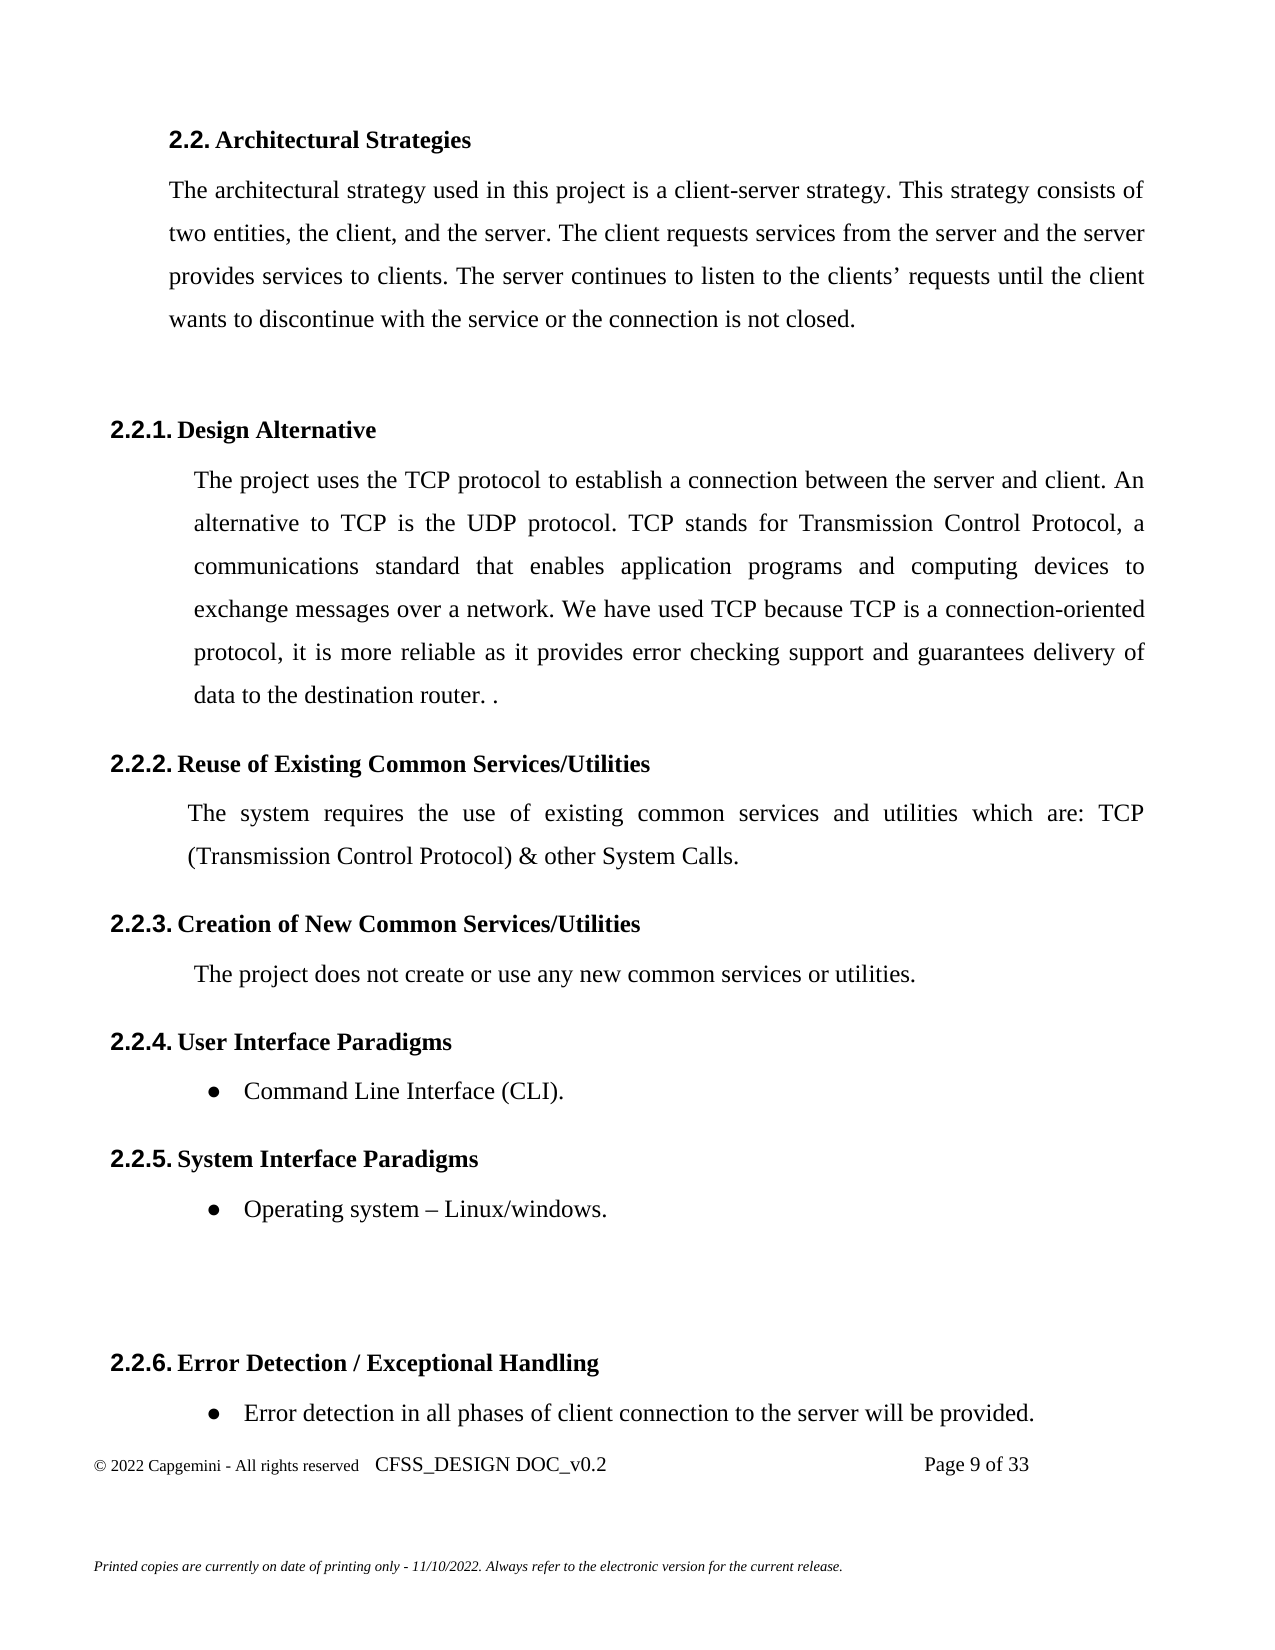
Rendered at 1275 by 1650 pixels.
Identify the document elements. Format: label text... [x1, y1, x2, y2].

list Error detection in all phases of client connection to the server will be provided. [206, 1398, 1146, 1427]
subtitle User Interface Paradigms [173, 1027, 1146, 1056]
list Command Line Interface (CLI). [206, 1076, 1146, 1105]
subtitle Creation of New Common Services/Utilities [173, 909, 1146, 938]
text The project does not create or use any new common services or utilities. [94, 959, 1146, 987]
text The architectural strategy used in this project is a client-server strategy. This strategy consists of two entities, the client, and the server. The client requests services from the server and the server provides services to clients. The server continues to listen to the clients’ requests until the client wants to discontinue with the service or the connection is not closed. [169, 175, 1146, 333]
subtitle Reuse of Existing Common Services/Utilities [173, 748, 1146, 777]
subtitle System Interface Paradigms [173, 1144, 1146, 1173]
text The project uses the TCP protocol to establish a connection between the server and client. An alternative to TCP is the UDP protocol. TCP stands for Transmission Control Protocol, a communications standard that enables application programs and computing devices to exchange messages over a network. We have used TCP because TCP is a connection-oriented protocol, it is more reliable as it provides error checking support and guarantees delivery of data to the destination router. . [194, 465, 1146, 709]
subtitle Architectural Strategies [210, 125, 1146, 154]
list Operating system – Linux/windows. [206, 1194, 1146, 1223]
text The system requires the use of existing common services and utilities which are: TCP (Transmission Control Protocol) & other System Calls. [187, 798, 1146, 870]
subtitle Error Detection / Exceptional Handling [173, 1348, 1146, 1377]
subtitle Design Alternative [173, 415, 1146, 444]
